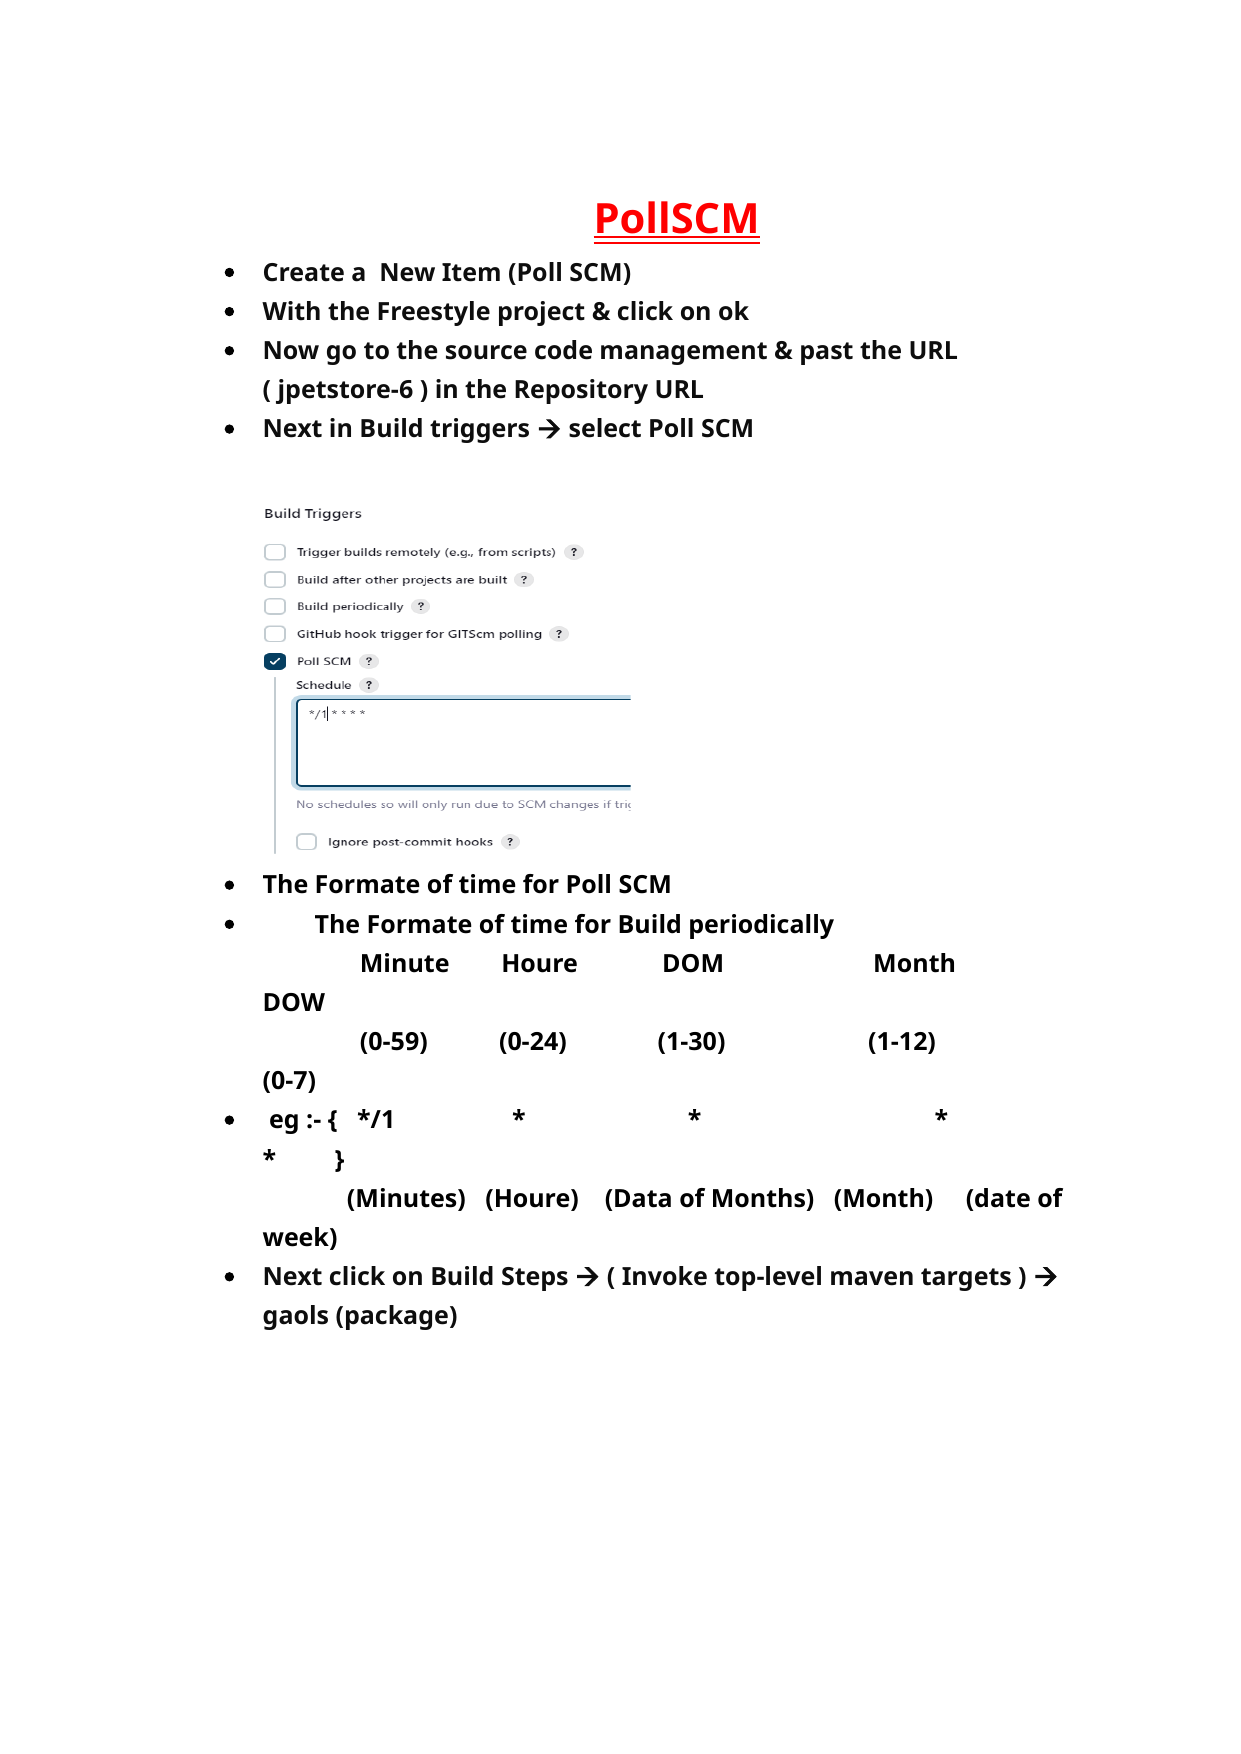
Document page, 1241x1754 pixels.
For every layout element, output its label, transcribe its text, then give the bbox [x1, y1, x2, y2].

list Next in Build triggers select Poll SCM [225, 411, 1090, 445]
list Next click on Build Steps ( Invoke top-level maven targets ) gaols (package) [225, 1259, 1090, 1332]
list Minute Houre DOM Month DOW [262, 946, 1090, 1019]
list (0-59) (0-24) (1-30) (1-12) (0-7) [262, 1024, 1090, 1097]
list With the Freestyle project & click on ok [225, 293, 1090, 328]
list The Formate of time for Build periodically [225, 906, 1090, 940]
list Now go to the source code management & past the URL ( jpetstore-6 ) in the Repository URL [225, 333, 1090, 406]
list Create a New Item (Poll SCM) [225, 254, 1090, 288]
picture [262, 489, 631, 862]
list PollSCM [262, 189, 1090, 246]
list (Minutes) (Houre) (Data of Months) (Month) (date of week) [262, 1181, 1090, 1254]
list eg :- { */1 * * * * } [225, 1102, 1090, 1175]
list The Formate of time for Poll SCM [225, 867, 1090, 901]
